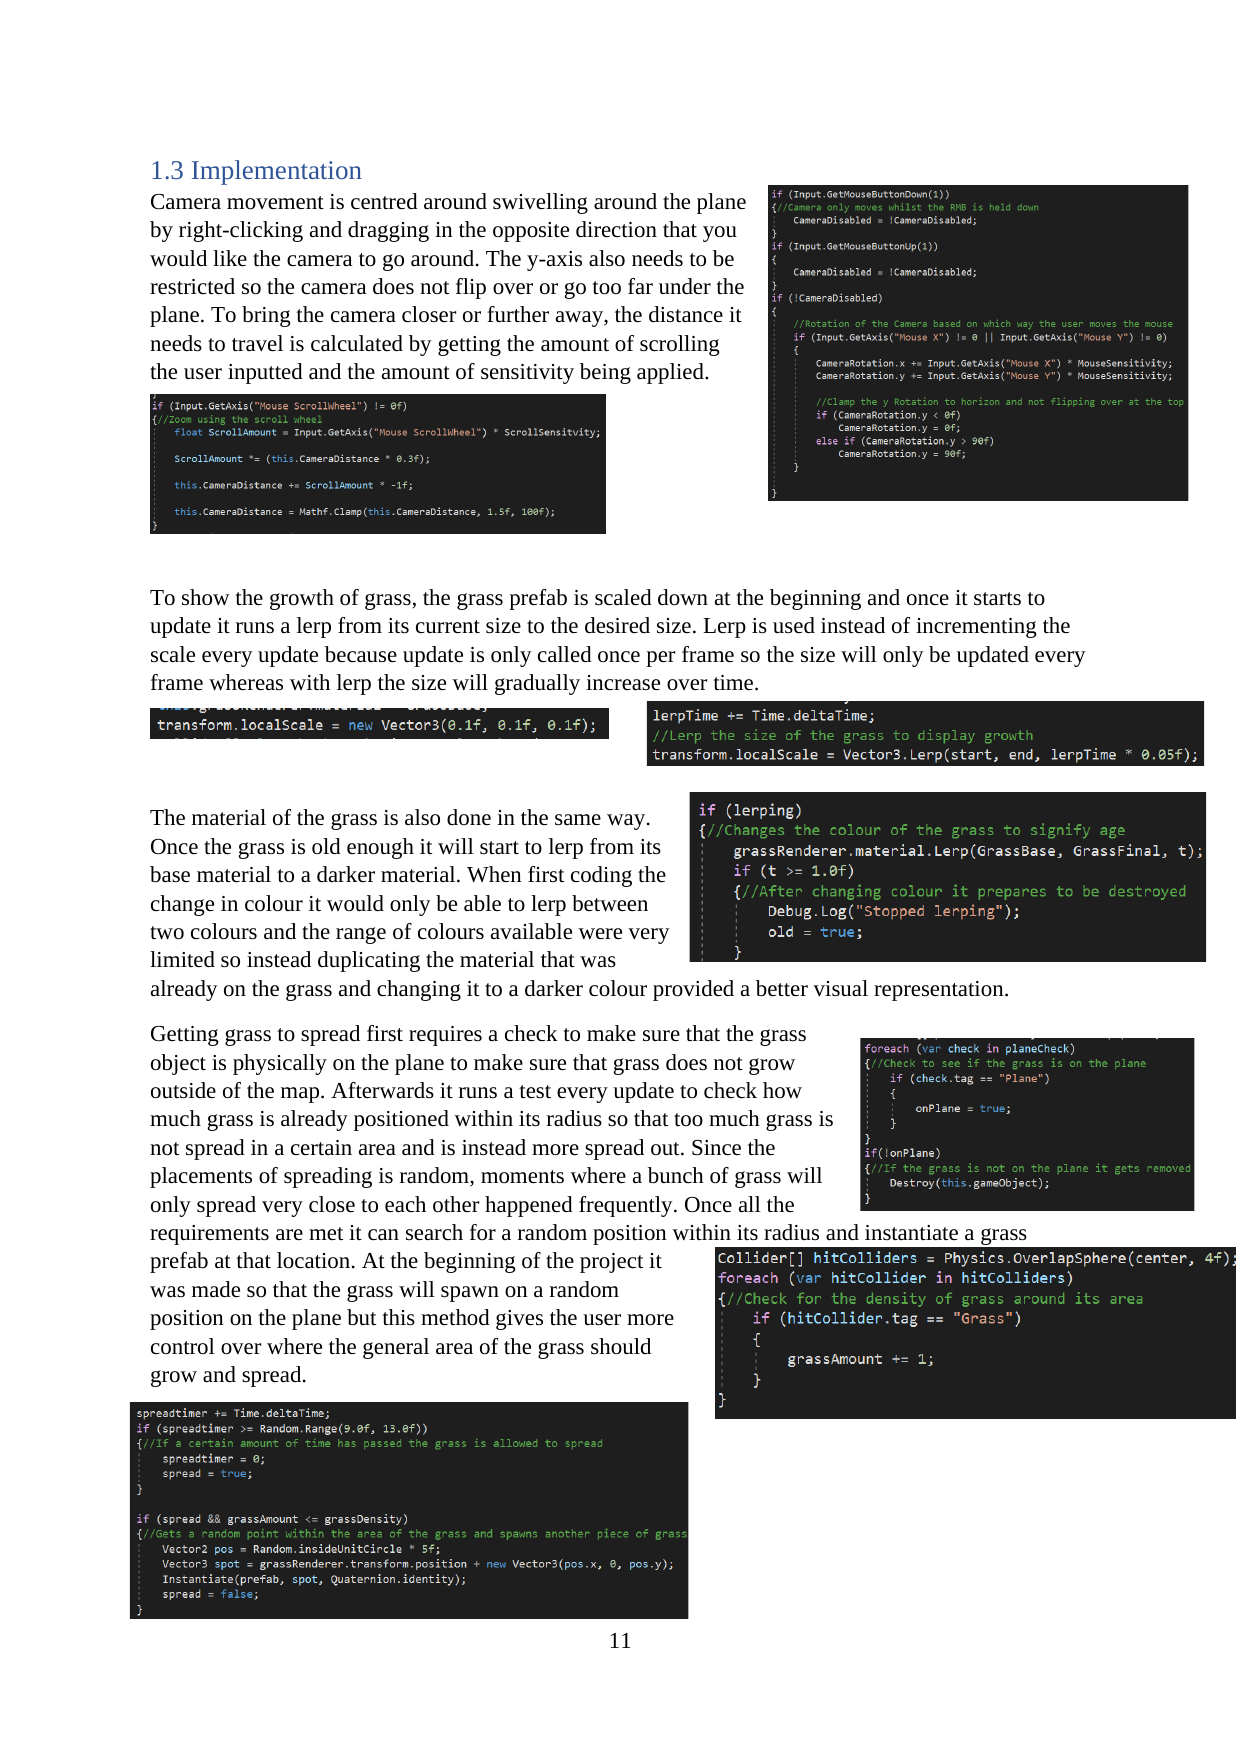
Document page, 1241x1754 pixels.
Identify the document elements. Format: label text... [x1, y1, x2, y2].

text The material of the grass is also done in the same way. Once the grass is old enough it will start to lerp from its base material to a darker material. When first coding the change in colour it would only be able to lerp between two colours and the range of colours available were very limited so instead duplicating the material that was already on the grass and changing it to a darker colour provided a better visual representation. [150, 804, 1090, 1001]
picture [689, 792, 1207, 962]
text Getting grass to spread first requires a check to make sure that the grass object is physically on the plane to make sure that grass does not grow outside of the map. Afterwards it runs a test every update to check how much grass is already positioned within its radius so that too much grass is not spread in a certain area and is instead more spread out. Since the placements of spreading is random, moments where a bunch of grass will only spread very close to each other happened frequently. Once all the requirements are met it can search for a random position within its radius and instantiate a grass prefab at that location. At the beginning of the project it was made so that the grass will spawn on a random position on the plane but this method gives the user more control over where the general area of the grass should grow and spread. [150, 1020, 1090, 1388]
picture [150, 708, 609, 739]
picture [150, 394, 606, 534]
picture [715, 1247, 1236, 1419]
picture [860, 1038, 1195, 1211]
picture [768, 185, 1189, 501]
picture [646, 701, 1205, 766]
picture [129, 1402, 689, 1619]
subtitle 1.3 Implementation [150, 154, 1090, 185]
text Camera movement is centred around swivelling around the plane by right-clicking and dragging in the opposite direction that you would like the camera to go around. The y-axis also needs to be restricted so the camera does not flip over or go too far under the plane. To bring the camera closer or further away, the distance it needs to travel is calculated by getting the amount of scrolling the user inputted and the amount of sensitivity being applied. [150, 188, 768, 385]
text To show the growth of grass, the grass prefab is scaled down at the beginning and once it starts to update it runs a lerp from its current size to the desired size. Lerp is used instead of incrementing the scale every update because update is only called once per frame so the size will only be updated every frame whereas with lerp the size will gradually increase over time. [150, 584, 1090, 696]
